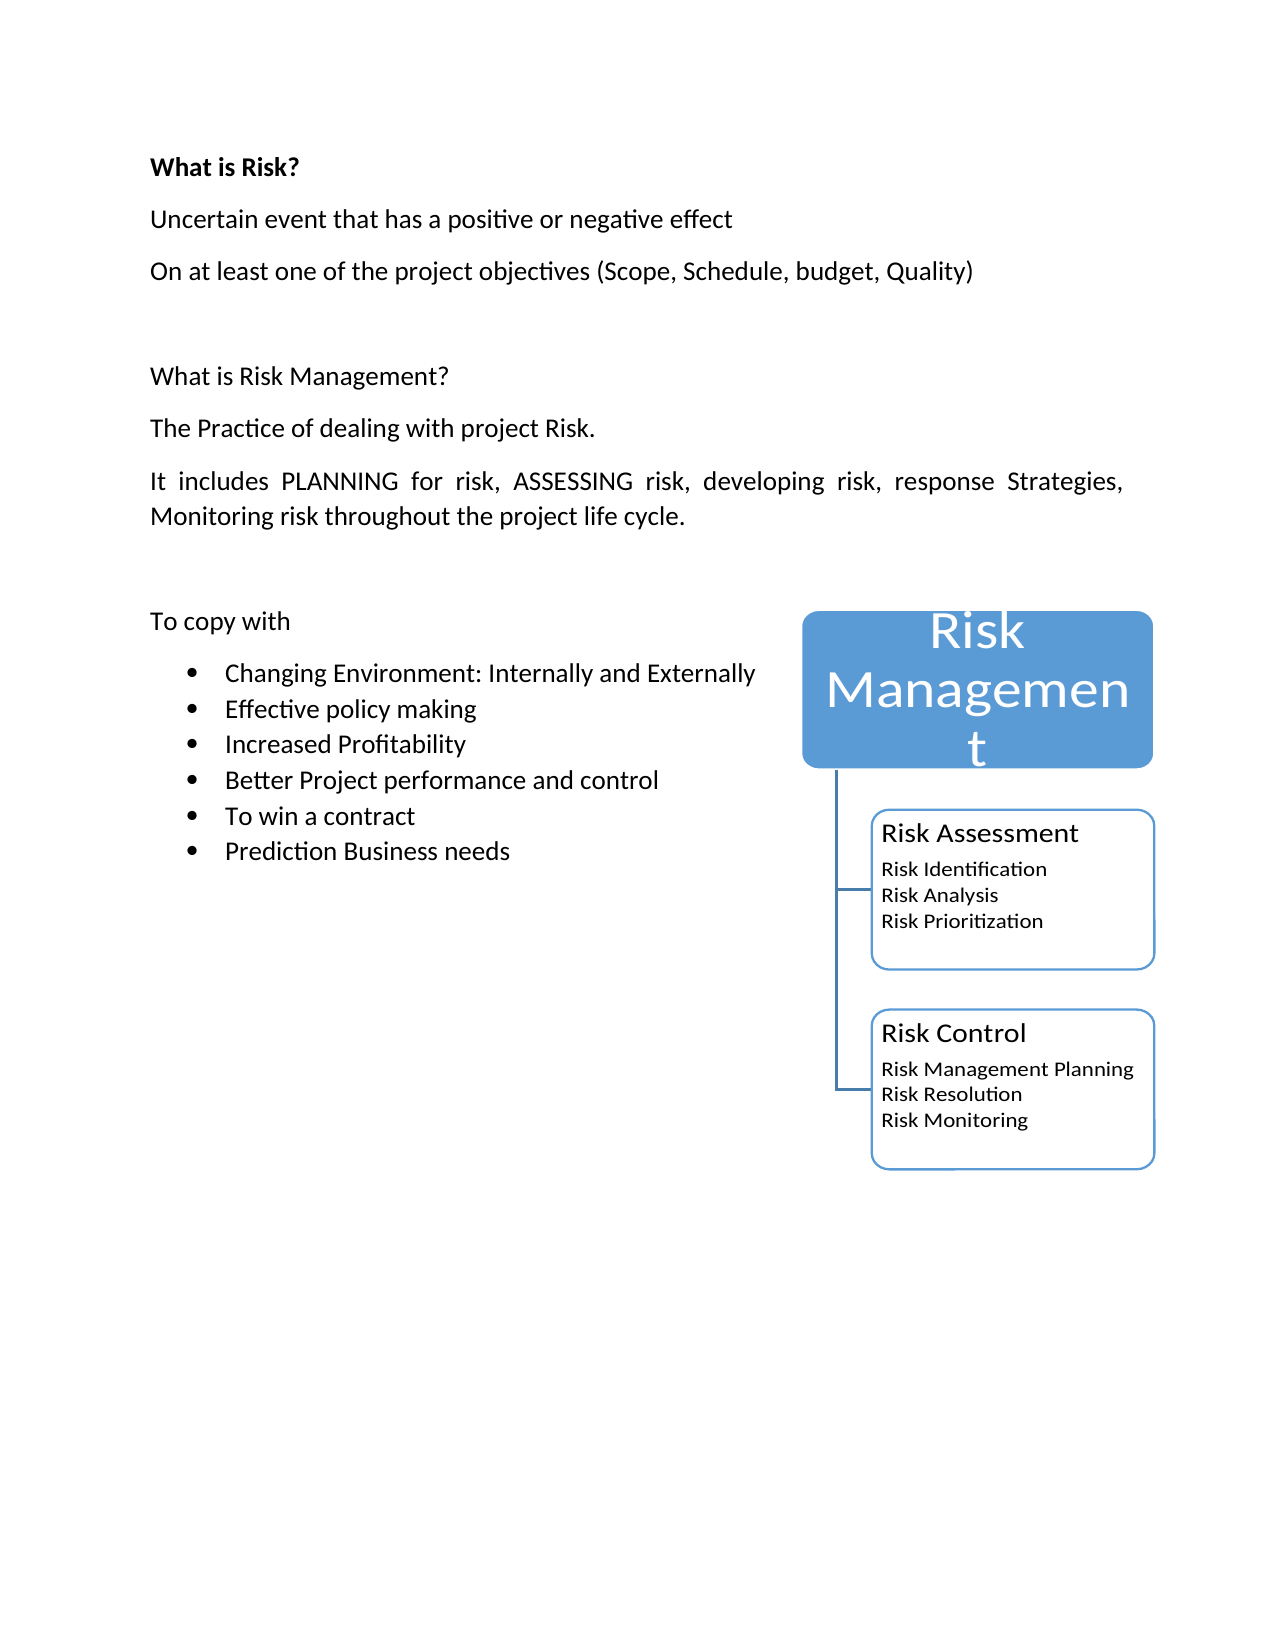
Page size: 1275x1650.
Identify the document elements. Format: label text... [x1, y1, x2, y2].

list Prediction Business needs [187, 834, 1125, 867]
text To copy with [150, 604, 1125, 637]
text It includes PLANNING for risk, ASSESSING risk, developing risk, response Strategies, Monitoring risk throughout the project life cycle. [150, 464, 1125, 532]
text What is Risk? [150, 150, 1125, 183]
list Increased Profitability [187, 727, 1125, 761]
text On at least one of the project objectives (Scope, Schedule, budget, Quality) [150, 254, 1125, 288]
list Changing Environment: Internally and Externally [187, 656, 1125, 689]
text The Practice of dealing with project Risk. [150, 411, 1125, 444]
list To win a contract [187, 799, 1125, 832]
text Uncertain event that has a positive or negative effect [150, 202, 1125, 235]
text What is Risk Management? [150, 359, 1125, 392]
list Better Project performance and control [187, 763, 1125, 796]
list Effective policy making [187, 692, 1125, 725]
